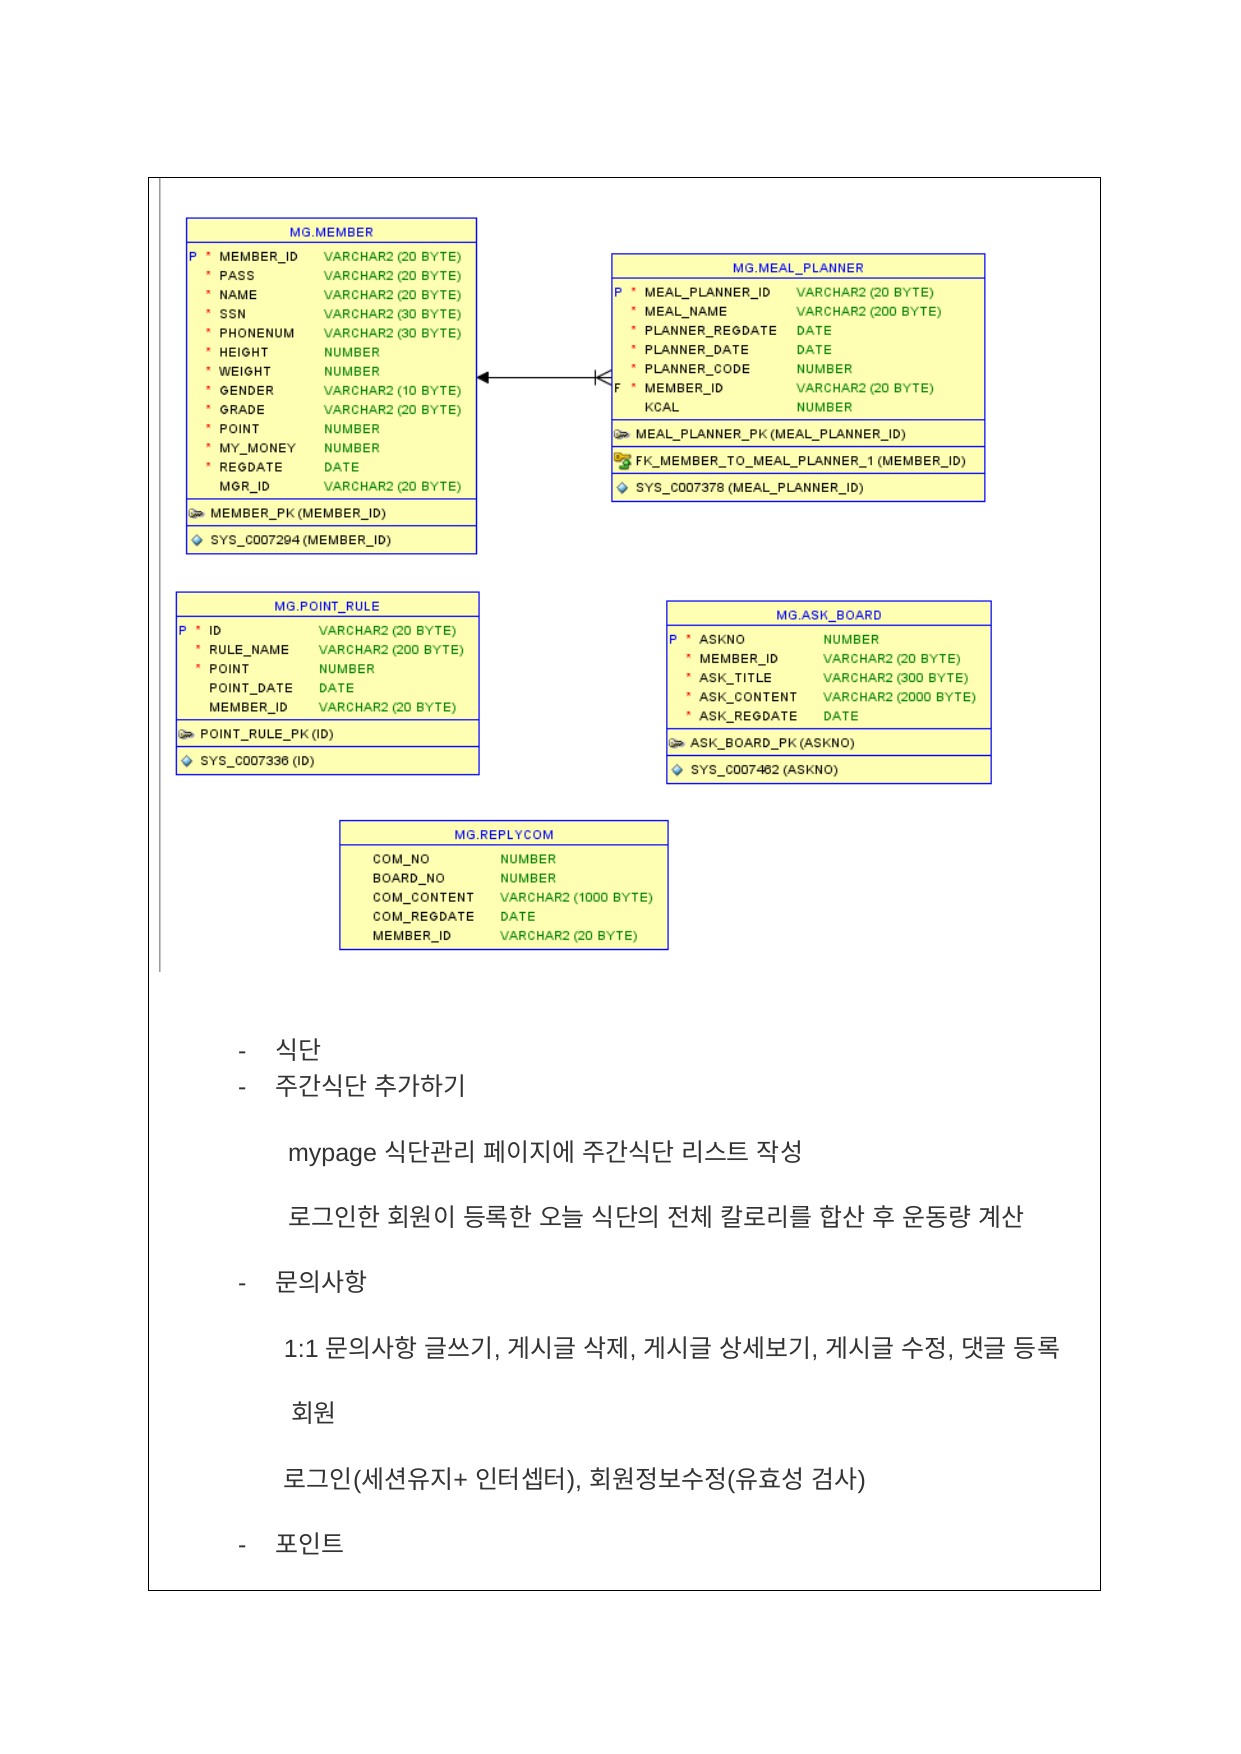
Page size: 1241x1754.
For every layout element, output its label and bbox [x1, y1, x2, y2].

picture [158, 178, 1098, 972]
table_cell [149, 178, 1100, 1590]
